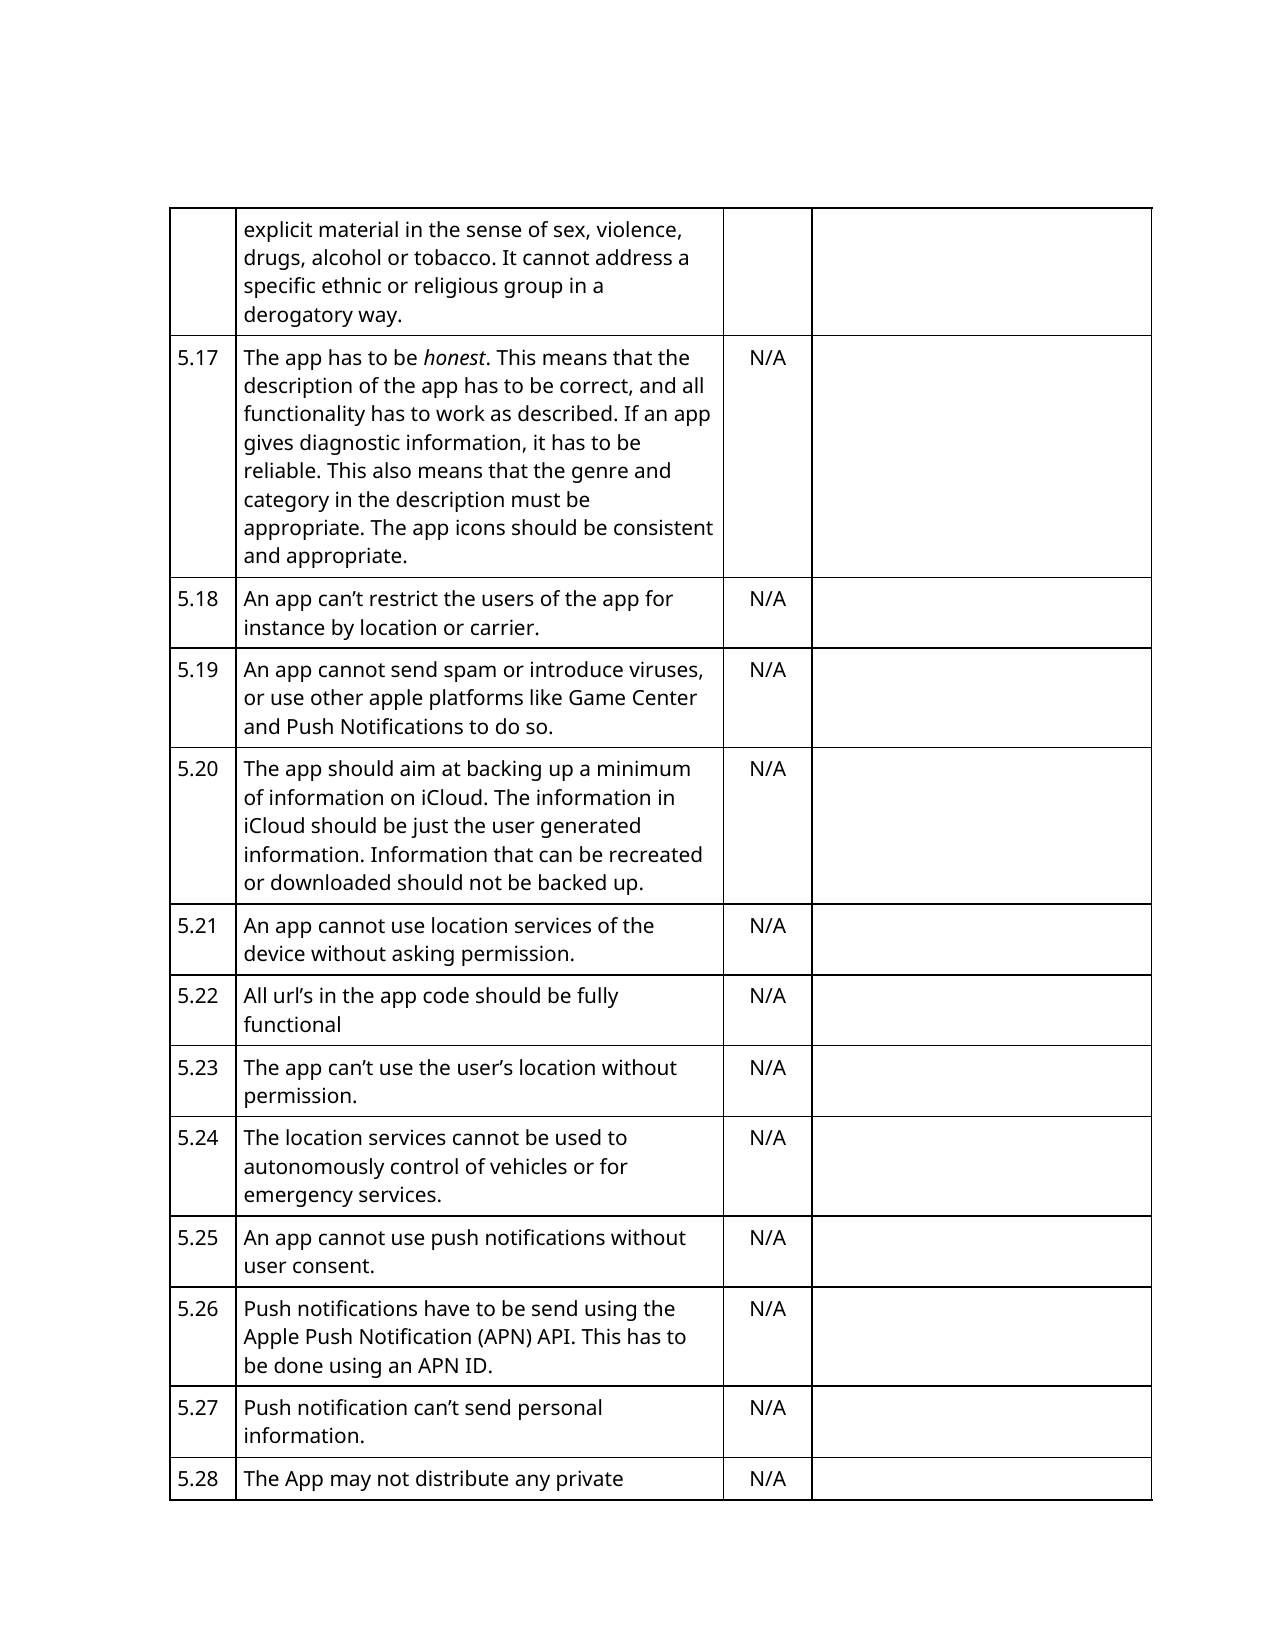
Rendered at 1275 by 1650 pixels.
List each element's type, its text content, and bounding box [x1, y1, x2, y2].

table_cell [813, 1217, 1151, 1286]
table_cell An app can’t restrict the users of the app for instance by location or carrier. [237, 578, 723, 647]
table_cell [171, 1288, 235, 1385]
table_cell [237, 1458, 723, 1499]
table_cell [171, 649, 235, 747]
table_cell [171, 336, 235, 576]
table_cell Push notifications have to be send using the Apple Push Notification (APN) API. This has to be done using an APN ID. [237, 1288, 723, 1385]
table_cell An app cannot use push notifications without user consent. [237, 1217, 723, 1286]
table_cell [813, 1387, 1151, 1456]
table_cell [813, 1458, 1151, 1499]
table_cell The app can’t use the user’s location without permission. [237, 1046, 723, 1116]
table_cell [813, 1046, 1151, 1116]
table_cell [171, 1217, 235, 1286]
table_cell [813, 1288, 1151, 1385]
table_cell Push notification can’t send personal information. [237, 1387, 723, 1456]
table_cell The location services cannot be used to autonomously control of vehicles or for emergency services. [237, 1117, 723, 1215]
table_cell [171, 976, 235, 1045]
table_cell [813, 1117, 1151, 1215]
table_cell [813, 748, 1151, 903]
table_cell [171, 1458, 235, 1499]
table_cell The app should aim at backing up a minimum of information on iCloud. The information in iCloud should be just the user generated information. Information that can be recreated or downloaded should not be backed up. [237, 748, 723, 903]
table_cell [171, 1387, 235, 1456]
table_cell [813, 336, 1151, 576]
table_cell [813, 649, 1151, 747]
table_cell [237, 209, 723, 335]
table_cell An app cannot use location services of the device without asking permission. [237, 905, 723, 974]
table_cell [171, 905, 235, 974]
table_cell [171, 209, 235, 335]
table_cell [171, 1046, 235, 1116]
table_cell [813, 578, 1151, 647]
table_cell [171, 1117, 235, 1215]
table_cell [813, 905, 1151, 974]
table_cell [171, 578, 235, 647]
table_cell The app has to be honest. This means that the description of the app has to be correct, and all functionality has to work as described. If an app gives diagnostic information, it has to be reliable. This also means that the genre and category in the description must be appropriate. The app icons should be consistent and appropriate. [237, 336, 723, 576]
table_cell All url’s in the app code should be fully functional [237, 976, 723, 1045]
table_cell [171, 748, 235, 903]
table_cell [813, 209, 1151, 335]
table_cell [813, 976, 1151, 1045]
table_cell An app cannot send spam or introduce viruses, or use other apple platforms like Game Center and Push Notifications to do so. [237, 649, 723, 747]
